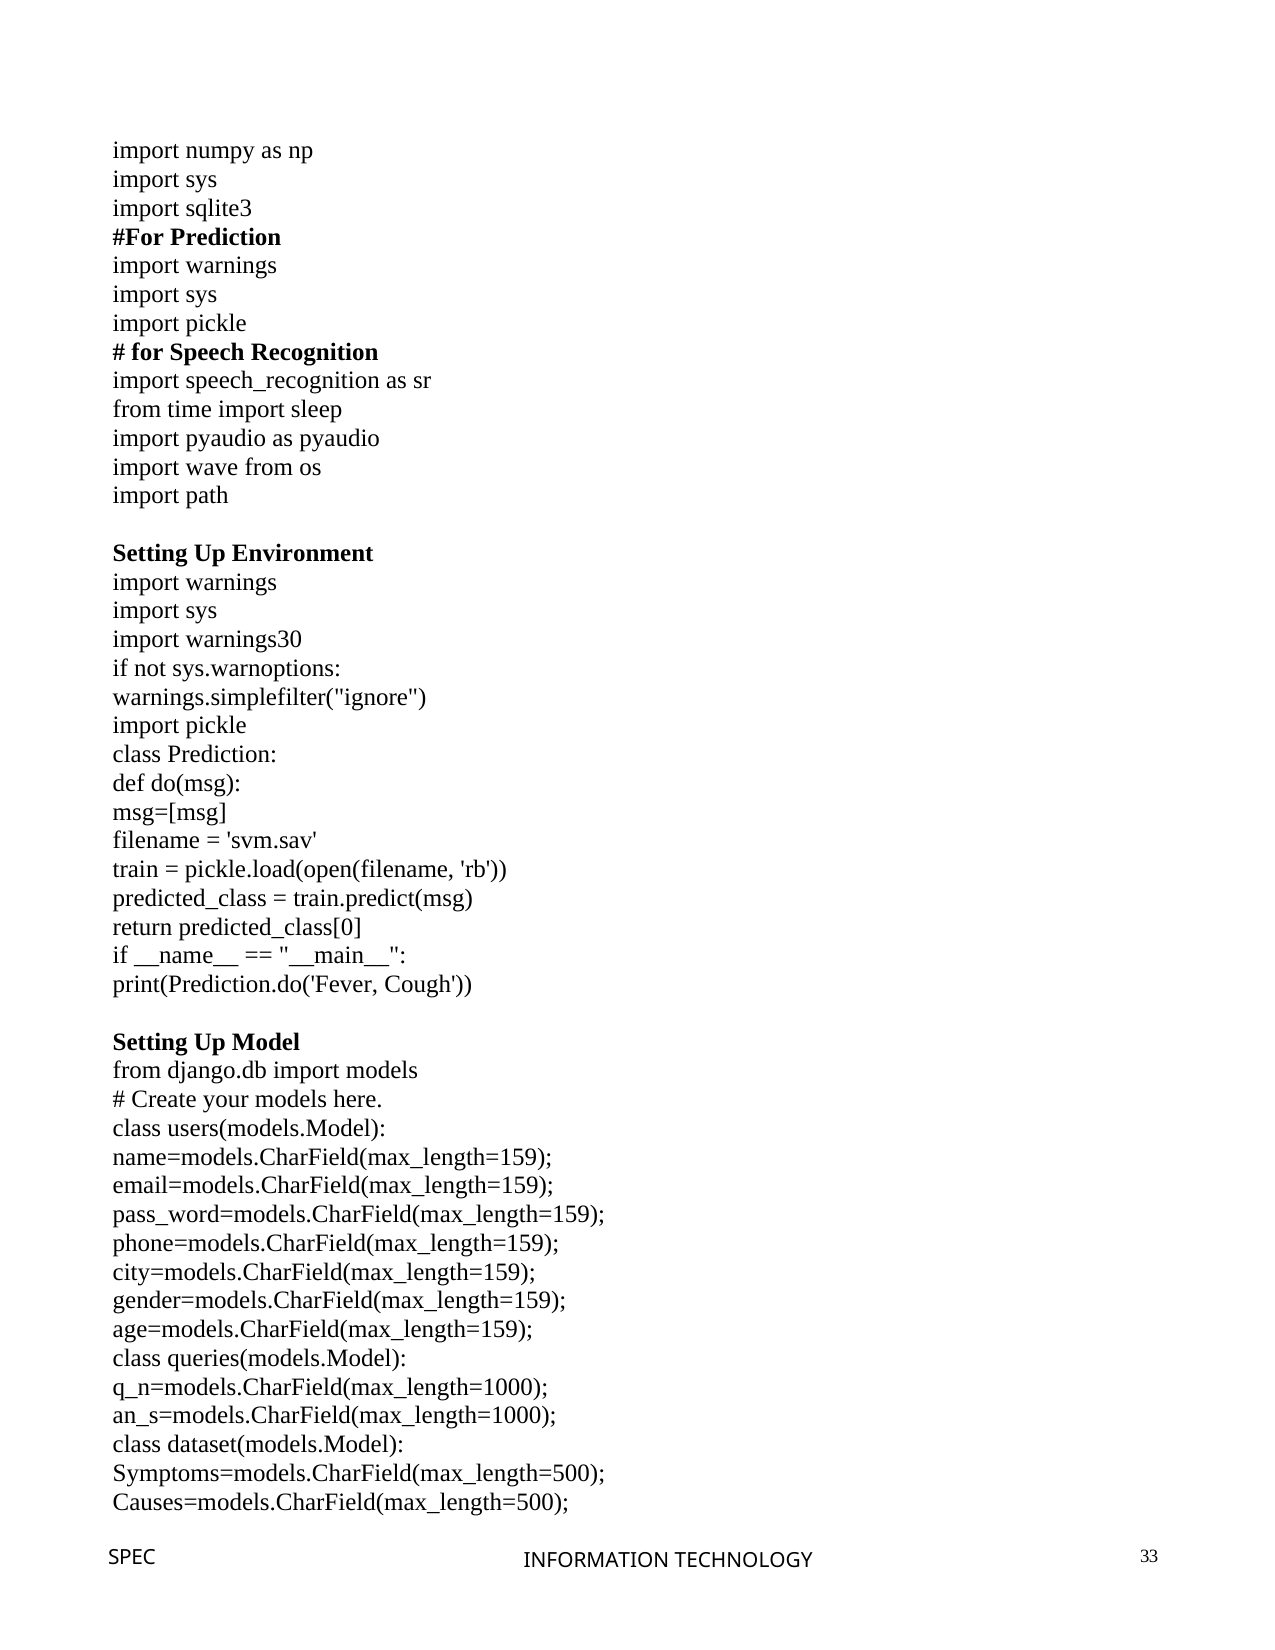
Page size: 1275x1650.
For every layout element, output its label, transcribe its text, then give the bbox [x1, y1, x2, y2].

text city=models.CharField(max_length=159); [112, 1257, 1162, 1285]
text import path [112, 480, 1162, 509]
text def do(msg): [112, 768, 1162, 797]
text import pickle [112, 308, 1162, 337]
text pass_word=models.CharField(max_length=159); [112, 1199, 1162, 1228]
text gender=models.CharField(max_length=159); [112, 1285, 1162, 1314]
text return predicted_class[0] [112, 912, 1162, 940]
text filename = 'svm.sav' [112, 825, 1162, 854]
text name=models.CharField(max_length=159); [112, 1142, 1162, 1170]
text Setting Up Environment [112, 538, 1162, 567]
text #For Prediction [112, 222, 1162, 250]
text print(Prediction.do('Fever, Cough')) [112, 969, 1162, 998]
text train = pickle.load(open(filename, 'rb')) [112, 854, 1162, 883]
text # for Speech Recognition [112, 337, 1162, 365]
text import speech_recognition as sr [112, 365, 1162, 394]
text class Prediction: [112, 739, 1162, 768]
text import warnings [112, 567, 1162, 595]
text age=models.CharField(max_length=159); [112, 1314, 1162, 1343]
text email=models.CharField(max_length=159); [112, 1170, 1162, 1199]
text Causes=models.CharField(max_length=500); [112, 1487, 1162, 1515]
text import wave from os [112, 452, 1162, 480]
text if __name__ == "__main__": [112, 940, 1162, 969]
text phone=models.CharField(max_length=159); [112, 1228, 1162, 1257]
text import pickle [112, 710, 1162, 739]
text q_n=models.CharField(max_length=1000); [112, 1372, 1162, 1400]
text msg=[msg] [112, 797, 1162, 825]
text class users(models.Model): [112, 1113, 1162, 1142]
text an_s=models.CharField(max_length=1000); [112, 1400, 1162, 1429]
text import numpy as np [112, 135, 1162, 164]
text if not sys.warnoptions: [112, 653, 1162, 682]
text predicted_class = train.predict(msg) [112, 883, 1162, 912]
text import sys [112, 164, 1162, 193]
text import sqlite3 [112, 193, 1162, 222]
text import sys [112, 595, 1162, 624]
text import pyaudio as pyaudio [112, 423, 1162, 452]
text Symptoms=models.CharField(max_length=500); [112, 1458, 1162, 1487]
text # Create your models here. [112, 1084, 1162, 1113]
text import sys [112, 279, 1162, 308]
text import warnings [112, 250, 1162, 279]
text Setting Up Model [112, 1027, 1162, 1055]
text class dataset(models.Model): [112, 1429, 1162, 1458]
text import warnings30 [112, 624, 1162, 653]
text from time import sleep [112, 394, 1162, 423]
text from django.db import models [112, 1055, 1162, 1084]
text class queries(models.Model): [112, 1343, 1162, 1372]
text warnings.simplefilter("ignore") [112, 682, 1162, 710]
